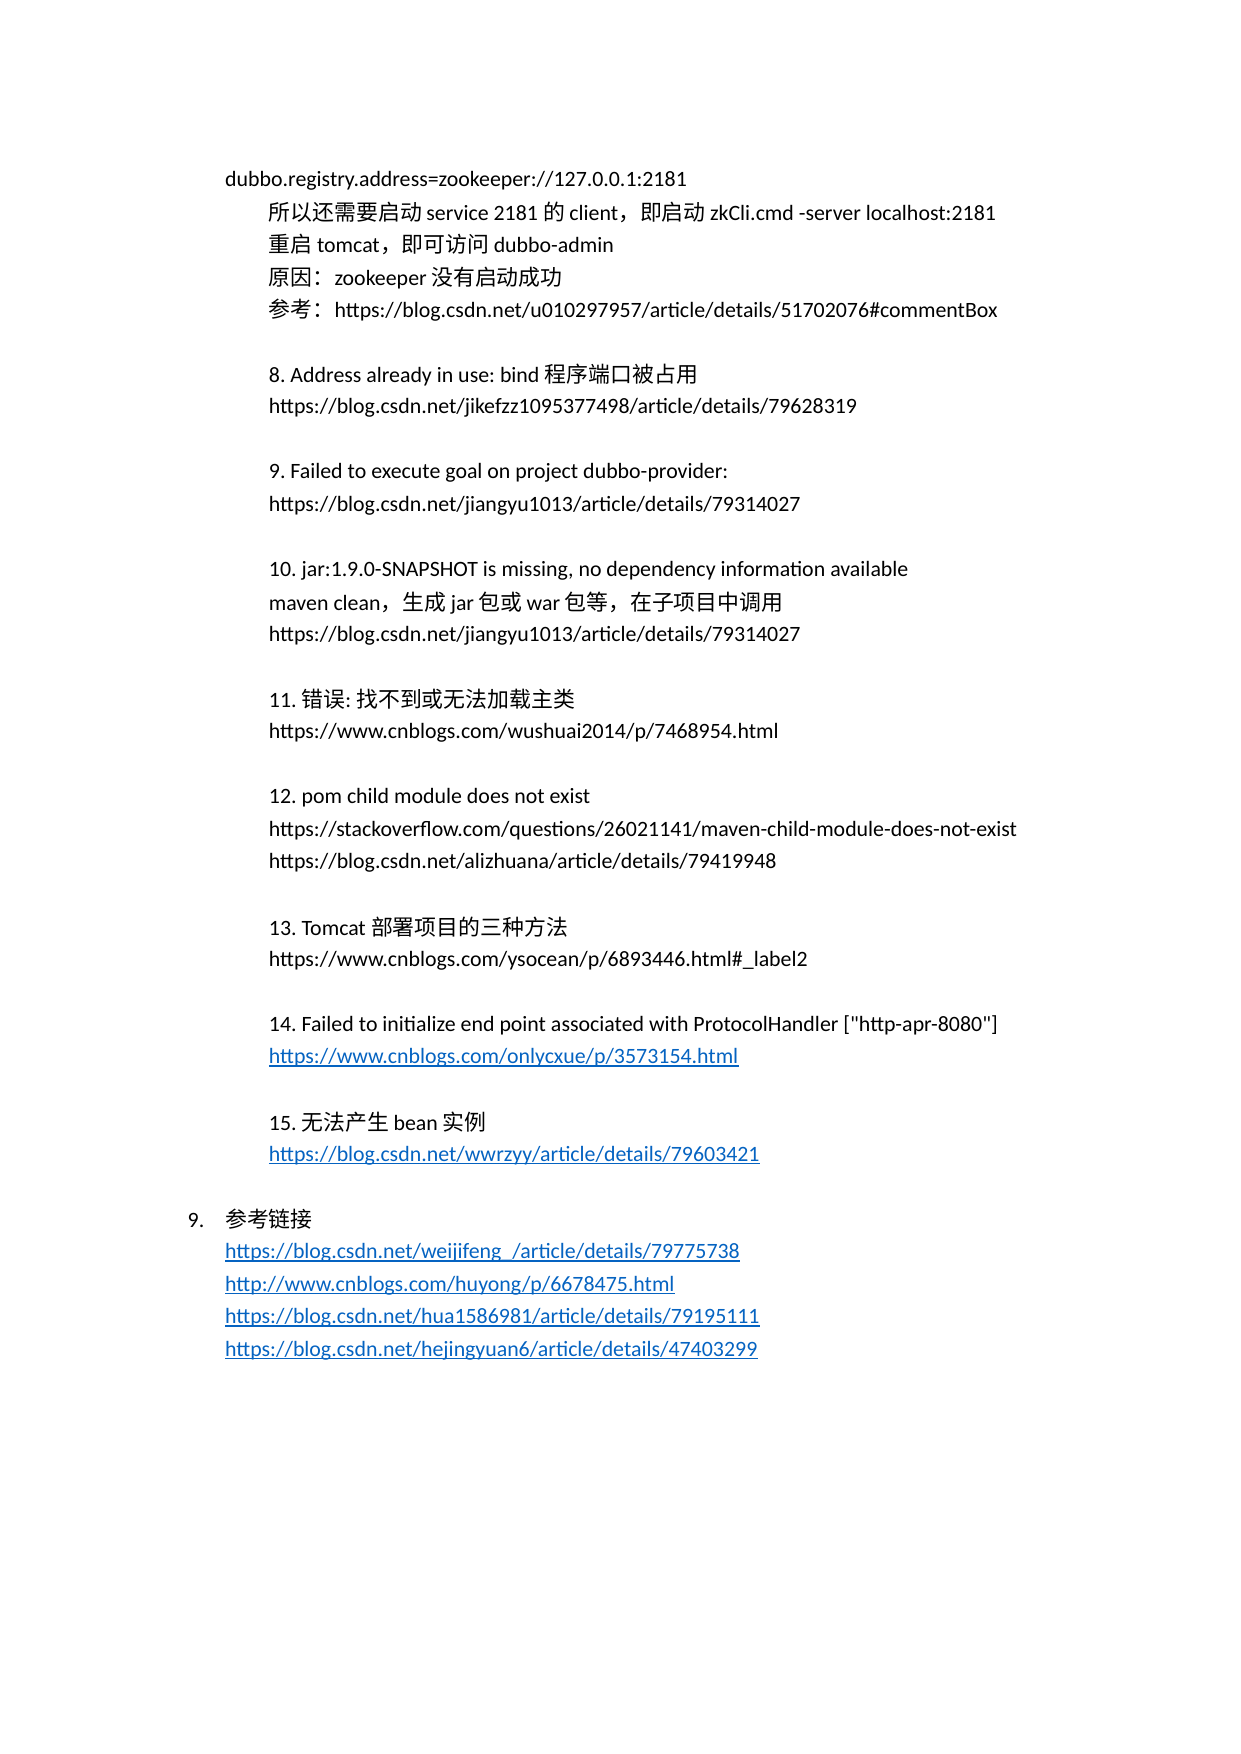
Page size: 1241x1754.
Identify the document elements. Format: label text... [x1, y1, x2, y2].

list https://blog.csdn.net/hua1586981/article/details/79195111 [225, 1299, 1053, 1332]
list http://www.cnblogs.com/huyong/p/6678475.html [225, 1267, 1053, 1299]
list https://www.cnblogs.com/wushuai2014/p/7468954.html [225, 714, 1053, 747]
list https://blog.csdn.net/weijifeng_/article/details/79775738 [225, 1234, 1053, 1267]
list https://blog.csdn.net/alizhuana/article/details/79419948 [225, 844, 1053, 877]
list maven clean，生成jar包或war包等，在子项目中调用 [225, 584, 1053, 617]
list https://blog.csdn.net/jikefzz1095377498/article/details/79628319 [225, 389, 1053, 422]
list 10. jar:1.9.0-SNAPSHOT is missing, no dependency information available [225, 552, 1053, 584]
list 参考：https://blog.csdn.net/u010297957/article/details/51702076#commentBox [225, 292, 1053, 324]
list https://www.cnblogs.com/onlycxue/p/3573154.html [225, 1039, 1053, 1072]
list 原因：zookeeper没有启动成功 [225, 259, 1053, 292]
list https://blog.csdn.net/jiangyu1013/article/details/79314027 [225, 487, 1053, 519]
list 重启tomcat，即可访问dubbo-admin [225, 227, 1053, 259]
list 13. Tomcat 部署项目的三种方法 [225, 909, 1053, 942]
list 8. Address already in use: bind 程序端口被占用 [225, 357, 1053, 389]
list https://www.cnblogs.com/ysocean/p/6893446.html#_label2 [225, 942, 1053, 974]
list 参考链接 [187, 1202, 1053, 1234]
list 所以还需要启动service 2181 的client，即启动zkCli.cmd -server localhost:2181 [225, 194, 1053, 227]
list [225, 162, 1053, 194]
list 11. 错误: 找不到或无法加载主类 [225, 682, 1053, 714]
list 14. Failed to initialize end point associated with ProtocolHandler ["http-apr-8080"] [225, 1007, 1053, 1039]
list https://stackoverflow.com/questions/26021141/maven-child-module-does-not-exist [225, 812, 1053, 844]
list 15. 无法产生bean实例 [225, 1104, 1053, 1137]
list https://blog.csdn.net/wwrzyy/article/details/79603421 [225, 1137, 1053, 1169]
list https://blog.csdn.net/jiangyu1013/article/details/79314027 [225, 617, 1053, 649]
list 9. Failed to execute goal on project dubbo-provider: [225, 454, 1053, 487]
list 12. pom child module does not exist [225, 779, 1053, 812]
list https://blog.csdn.net/hejingyuan6/article/details/47403299 [225, 1332, 1053, 1364]
